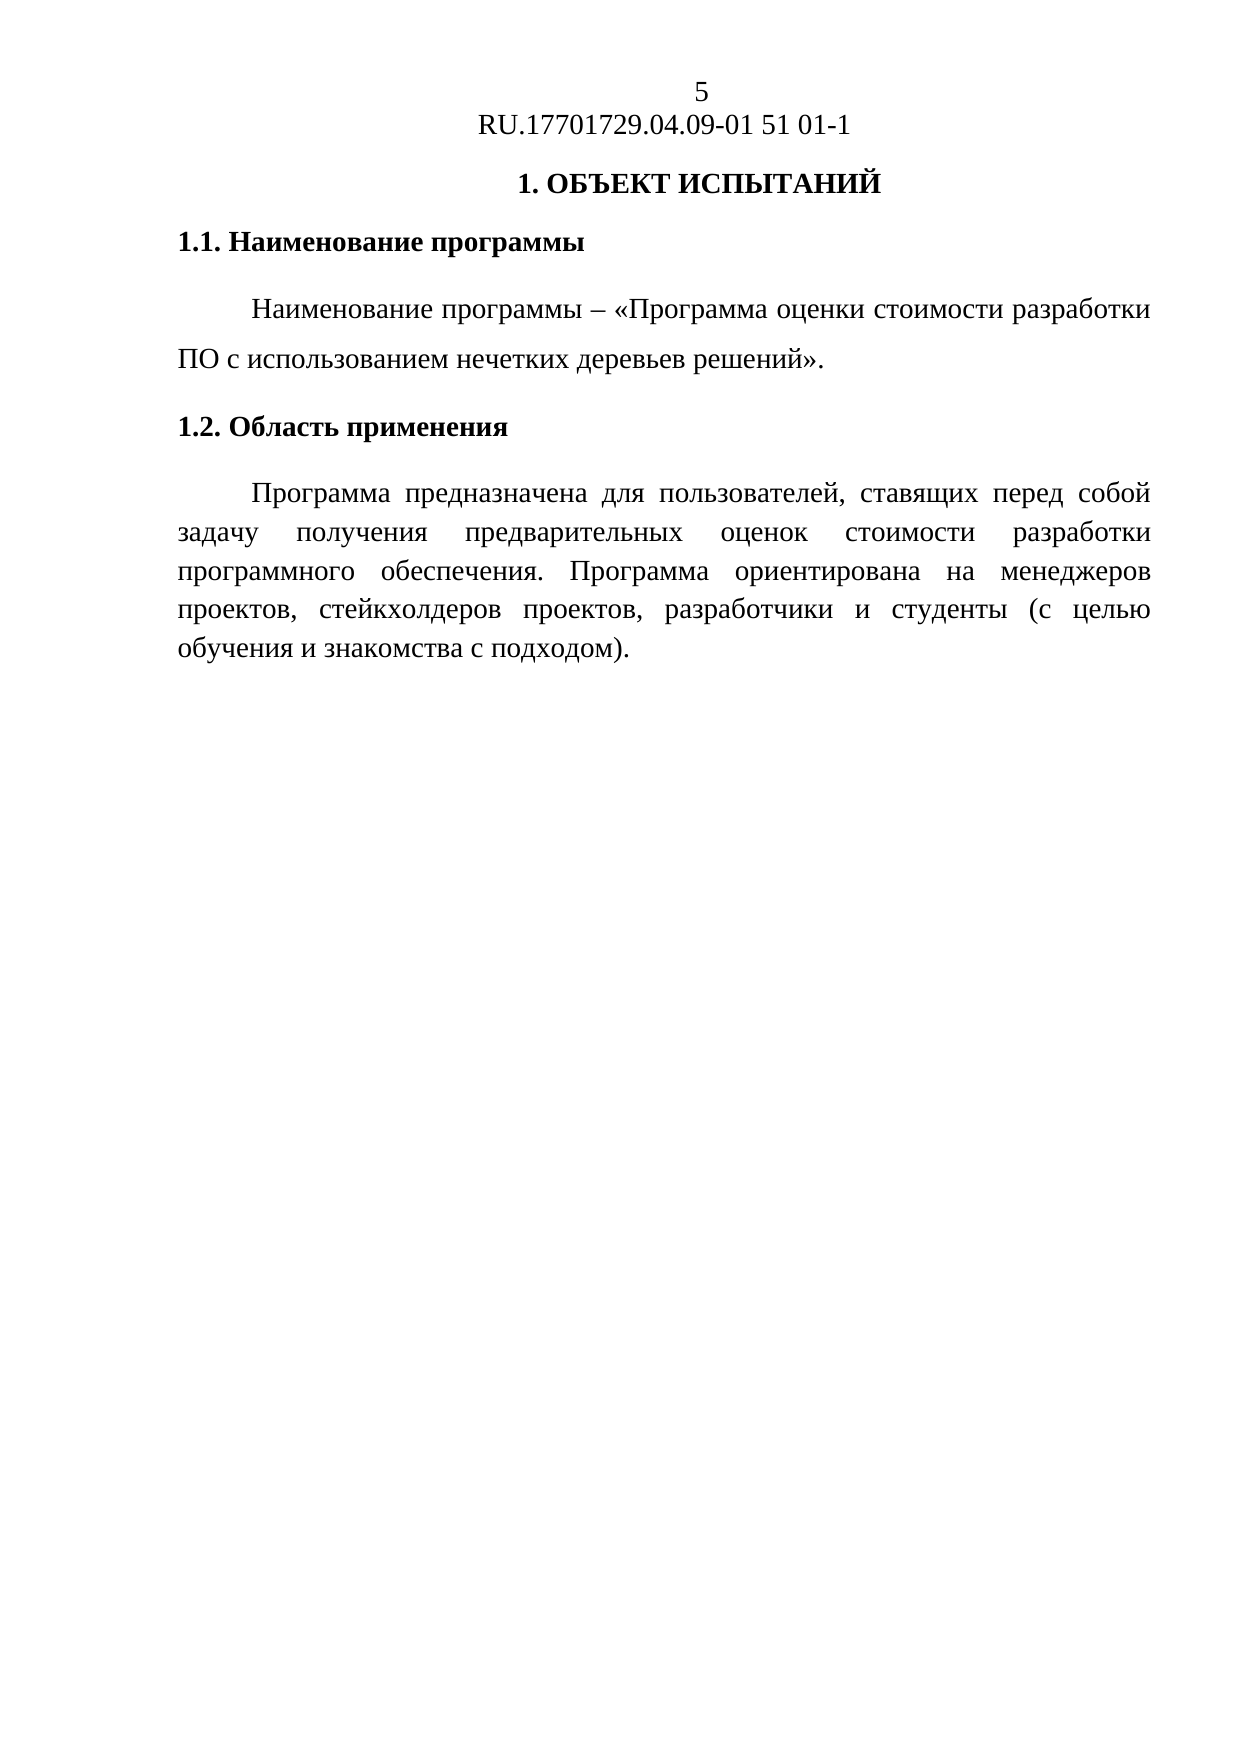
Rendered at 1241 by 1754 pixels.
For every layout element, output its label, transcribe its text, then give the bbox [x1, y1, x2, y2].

subtitle 1.2. Область применения [177, 409, 1152, 442]
list Наименование программы – «Программа оценки стоимости разработки ПО с использованием нечетких деревьев решений». [177, 291, 1152, 375]
subtitle 1. ОБЪЕКТ ИСПЫТАНИЙ [177, 166, 1152, 199]
subtitle 1.1. Наименование программы [177, 224, 1152, 258]
text Программа предназначена для пользователей, ставящих перед собой задачу получения предварительных оценок стоимости разработки программного обеспечения. Программа ориентирована на менеджеров проектов, стейкхолдеров проектов, разработчики и студенты (с целью обучения и знакомства с подходом). [177, 476, 1152, 663]
